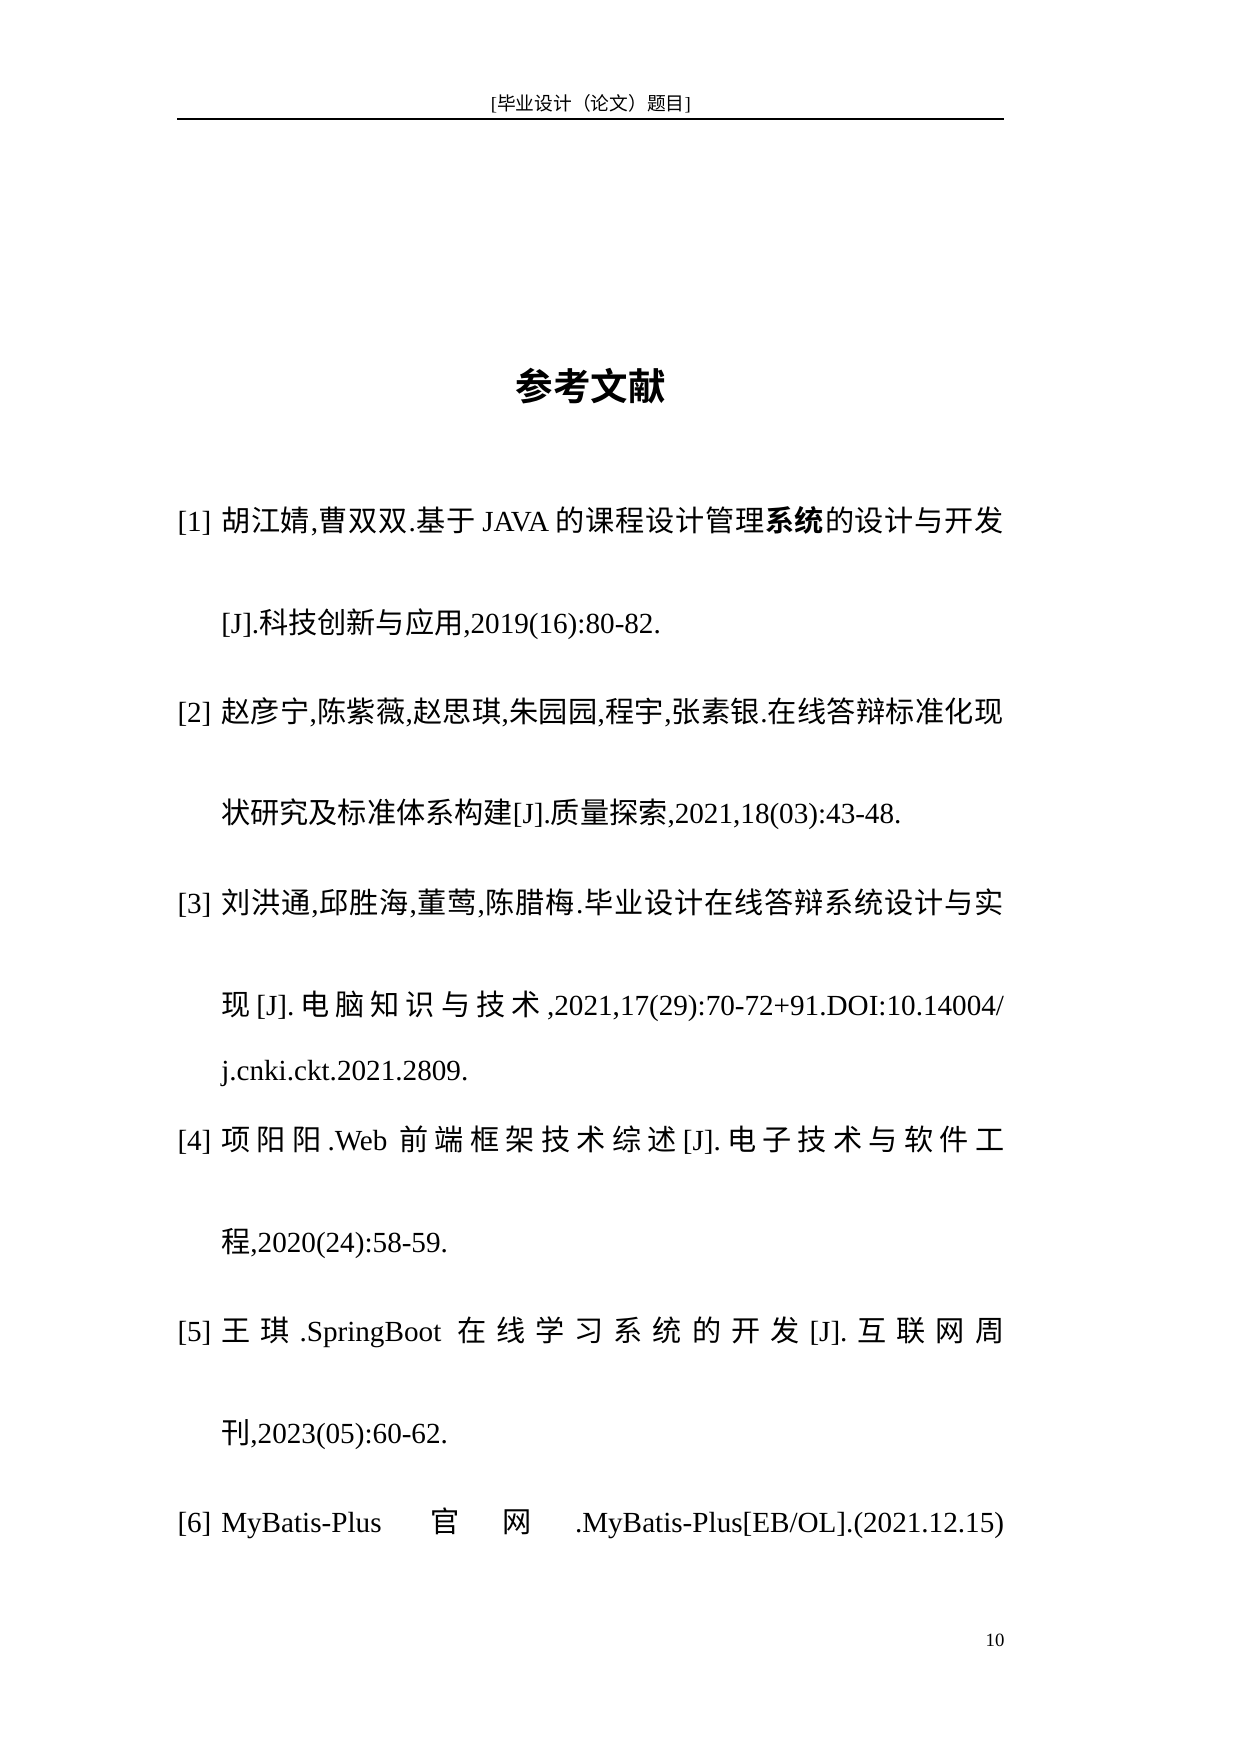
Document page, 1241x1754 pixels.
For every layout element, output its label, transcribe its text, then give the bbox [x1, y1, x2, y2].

list 赵彦宁,陈紫薇,赵思琪,朱园园,程宇,张素银.在线答辩标准化现状研究及标准体系构建[J].质量探索,2021,18(03):43-48. [177, 675, 1004, 845]
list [177, 1486, 1004, 1554]
subtitle 参考文献 [177, 350, 1004, 418]
list 刘洪通,邱胜海,董莺,陈腊梅.毕业设计在线答辩系统设计与实现[J].电脑知识与技术,2021,17(29):70-72+91.DOI:10.14004/j.cnki.ckt.2021.2809. [177, 866, 1004, 1087]
list 项阳阳.Web前端框架技术综述[J].电子技术与软件工程,2020(24):58-59. [177, 1104, 1004, 1274]
list 王琪.SpringBoot在线学习系统的开发[J].互联网周刊,2023(05):60-62. [177, 1295, 1004, 1464]
list 胡江婧,曹双双.基于JAVA的课程设计管理系统的设计与开发[J].科技创新与应用,2019(16):80-82. [177, 484, 1004, 654]
